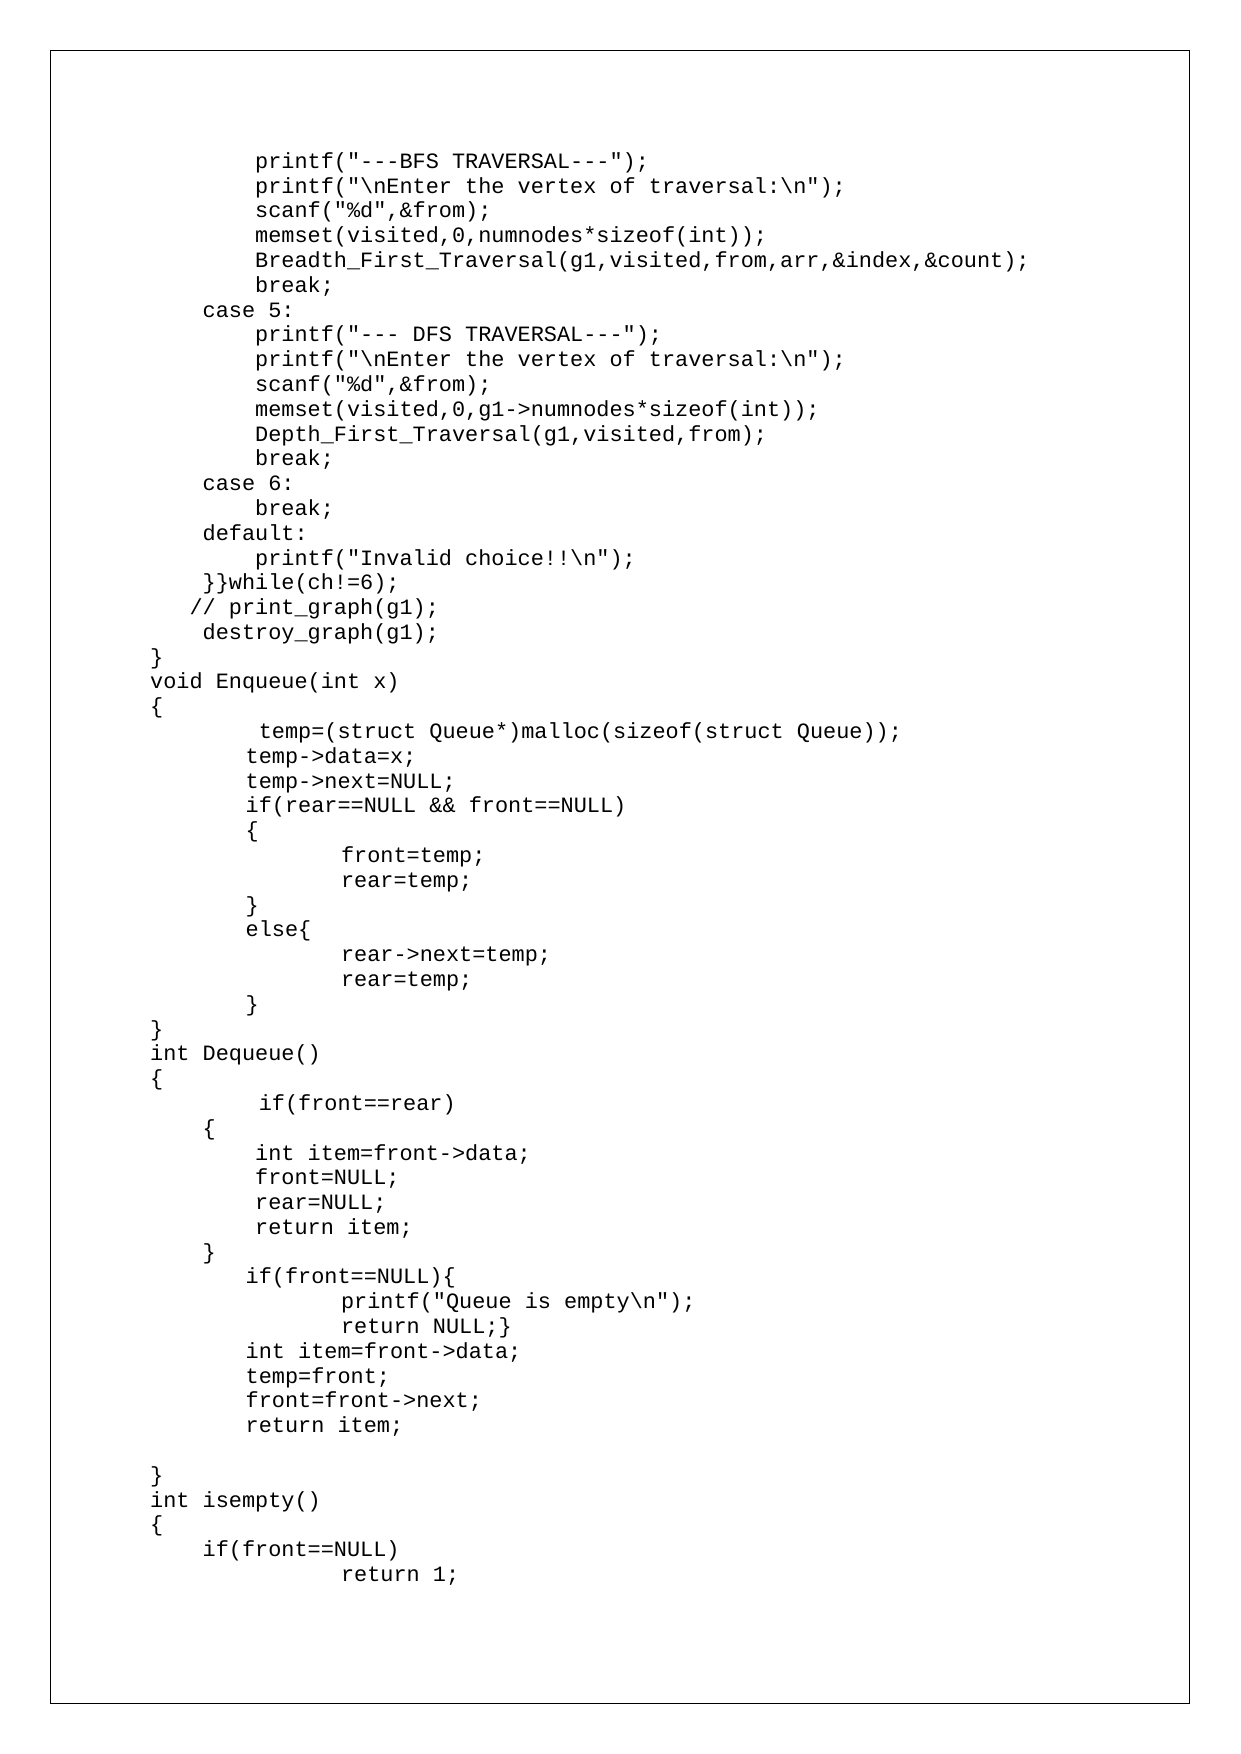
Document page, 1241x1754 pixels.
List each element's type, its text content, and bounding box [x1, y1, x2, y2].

text rear=temp; [150, 968, 1090, 993]
text printf("--- DFS TRAVERSAL---"); [150, 323, 1090, 348]
text } [150, 646, 1090, 671]
text front=temp; [150, 844, 1090, 869]
text { [150, 1513, 1090, 1538]
text case 6: [150, 472, 1090, 497]
text Breadth_First_Traversal(g1,visited,from,arr,&index,&count); [150, 249, 1090, 274]
text }}while(ch!=6); [150, 571, 1090, 596]
text if(rear==NULL && front==NULL) [150, 794, 1090, 819]
text break; [150, 497, 1090, 522]
text temp->data=x; [150, 745, 1090, 770]
text int isempty() [150, 1489, 1090, 1513]
text destroy_graph(g1); [150, 621, 1090, 646]
text if(front==NULL) [150, 1538, 1090, 1563]
text int Dequeue() [150, 1042, 1090, 1067]
text scanf("%d",&from); [150, 199, 1090, 224]
text { [150, 819, 1090, 844]
text printf("\nEnter the vertex of traversal:\n"); [150, 348, 1090, 373]
text printf("Invalid choice!!\n"); [150, 547, 1090, 571]
text printf("Queue is empty\n"); [150, 1290, 1090, 1315]
text scanf("%d",&from); [150, 373, 1090, 398]
text memset(visited,0,numnodes*sizeof(int)); [150, 224, 1090, 249]
text default: [150, 522, 1090, 547]
text } [150, 1241, 1090, 1266]
text if(front==NULL){ [150, 1266, 1090, 1290]
text temp=(struct Queue*)malloc(sizeof(struct Queue)); [150, 720, 1090, 745]
text { [150, 1067, 1090, 1092]
text Depth_First_Traversal(g1,visited,from); [150, 423, 1090, 447]
text rear=NULL; [150, 1191, 1090, 1216]
text { [150, 695, 1090, 720]
text printf("---BFS TRAVERSAL---"); [150, 150, 1090, 175]
text front=NULL; [150, 1166, 1090, 1191]
text break; [150, 274, 1090, 299]
text temp=front; [150, 1365, 1090, 1389]
text return item; [150, 1414, 1090, 1439]
text return 1; [150, 1563, 1090, 1588]
text front=front->next; [150, 1389, 1090, 1414]
text memset(visited,0,g1->numnodes*sizeof(int)); [150, 398, 1090, 423]
text case 5: [150, 299, 1090, 323]
text if(front==rear) [150, 1092, 1090, 1117]
text printf("\nEnter the vertex of traversal:\n"); [150, 175, 1090, 199]
text rear=temp; [150, 869, 1090, 894]
text { [150, 1117, 1090, 1142]
text } [150, 894, 1090, 918]
text int item=front->data; [150, 1340, 1090, 1365]
text break; [150, 447, 1090, 472]
text else{ [150, 918, 1090, 943]
text } [150, 1018, 1090, 1042]
text rear->next=temp; [150, 943, 1090, 968]
text temp->next=NULL; [150, 770, 1090, 794]
text void Enqueue(int x) [150, 671, 1090, 695]
text } [150, 993, 1090, 1018]
text return item; [150, 1216, 1090, 1241]
text // print_graph(g1); [150, 596, 1090, 621]
text } [150, 1464, 1090, 1489]
text return NULL;} [150, 1315, 1090, 1340]
text int item=front->data; [150, 1142, 1090, 1166]
